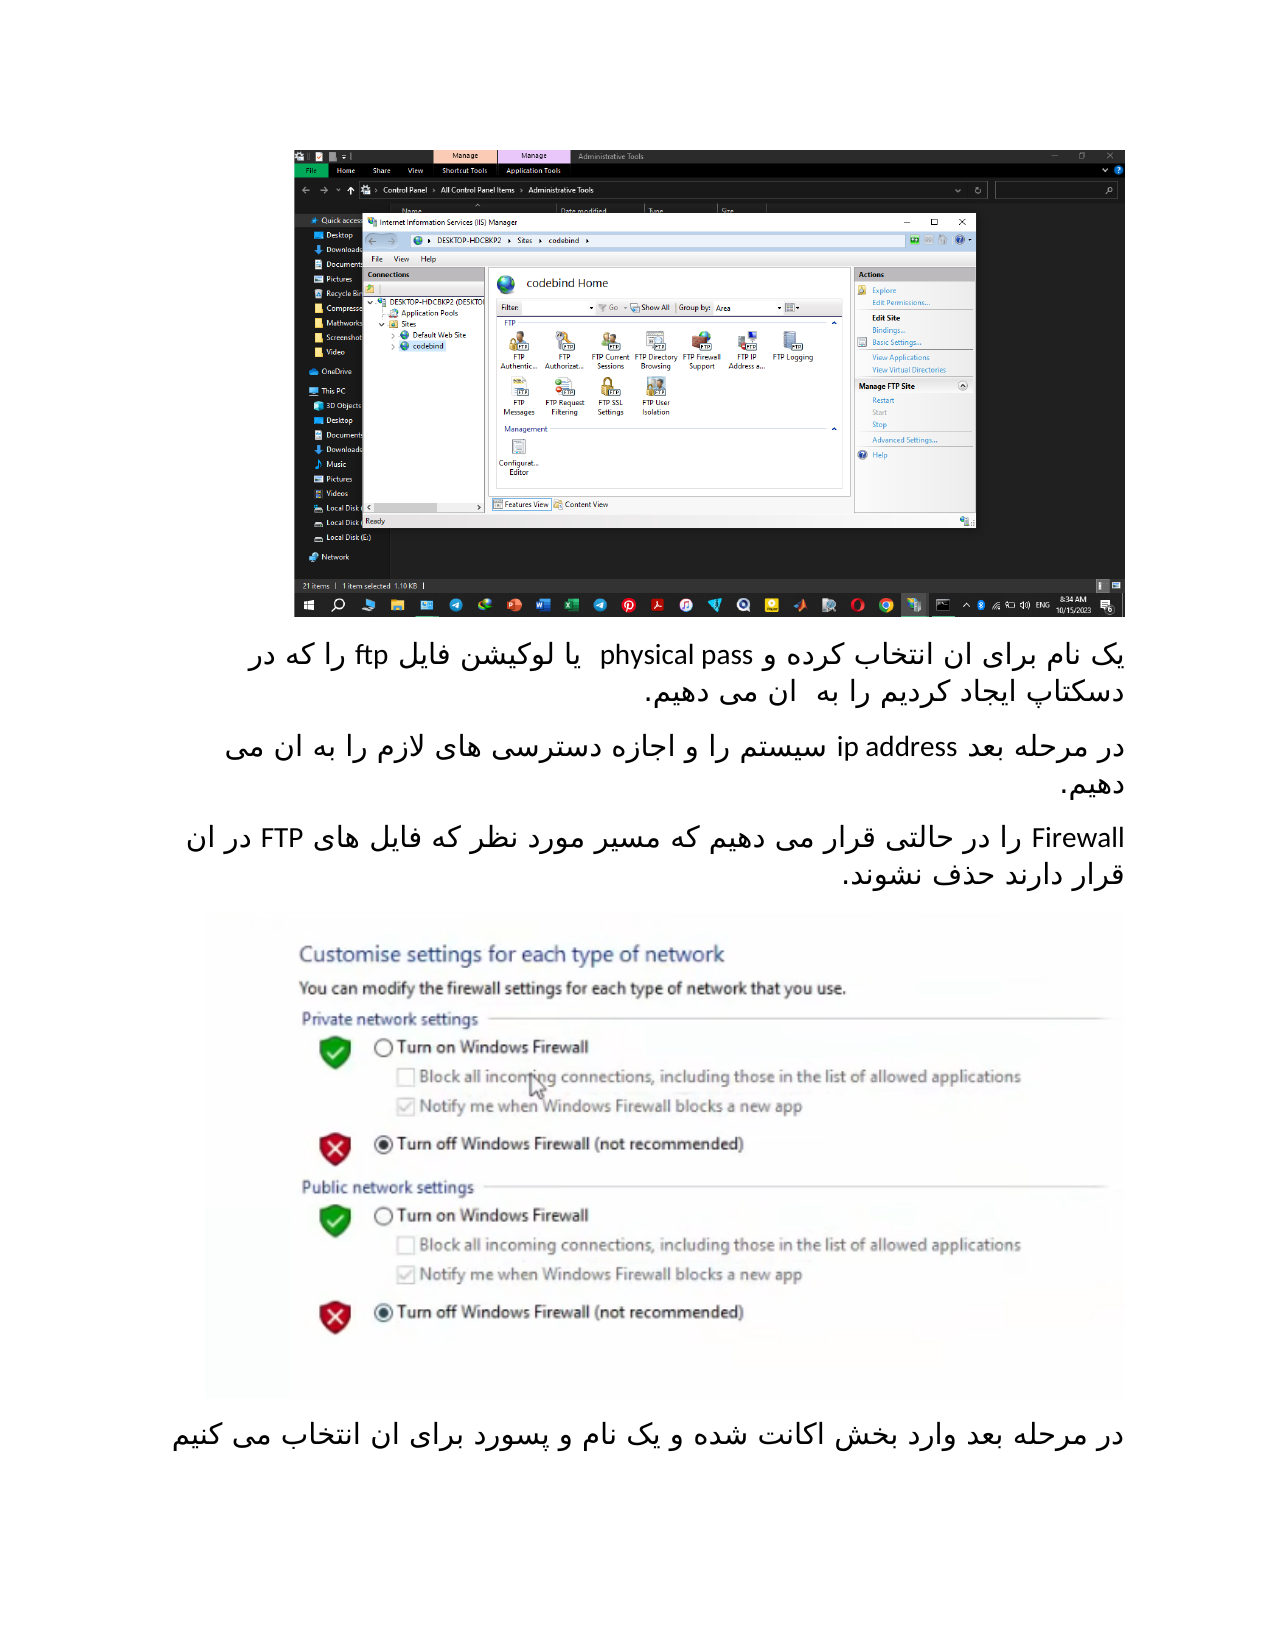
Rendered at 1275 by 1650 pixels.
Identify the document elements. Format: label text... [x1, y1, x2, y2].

text Firewall را در حالتی قرار می دهیم که مسیر مورد نظر که فایل های FTP در ان قرار دارند حذف نشوند. [150, 819, 1125, 892]
text یک نام برای ان انتخاب کرده و physical pass یا لوکیشن فایل ftp را که در دسکتاپ ایجاد کردیم را به ان می دهیم. [150, 636, 1125, 708]
picture [294, 150, 1125, 617]
text در مرحله بعد وارد بخش اکانت شده و یک نام و پسورد برای ان انتخاب می کنیم [150, 1417, 1125, 1451]
text در مرحله بعد ip address سیستم را و اجازه دسترسی های لازم را به ان می دهیم. [150, 728, 1125, 800]
picture [204, 911, 1125, 1399]
